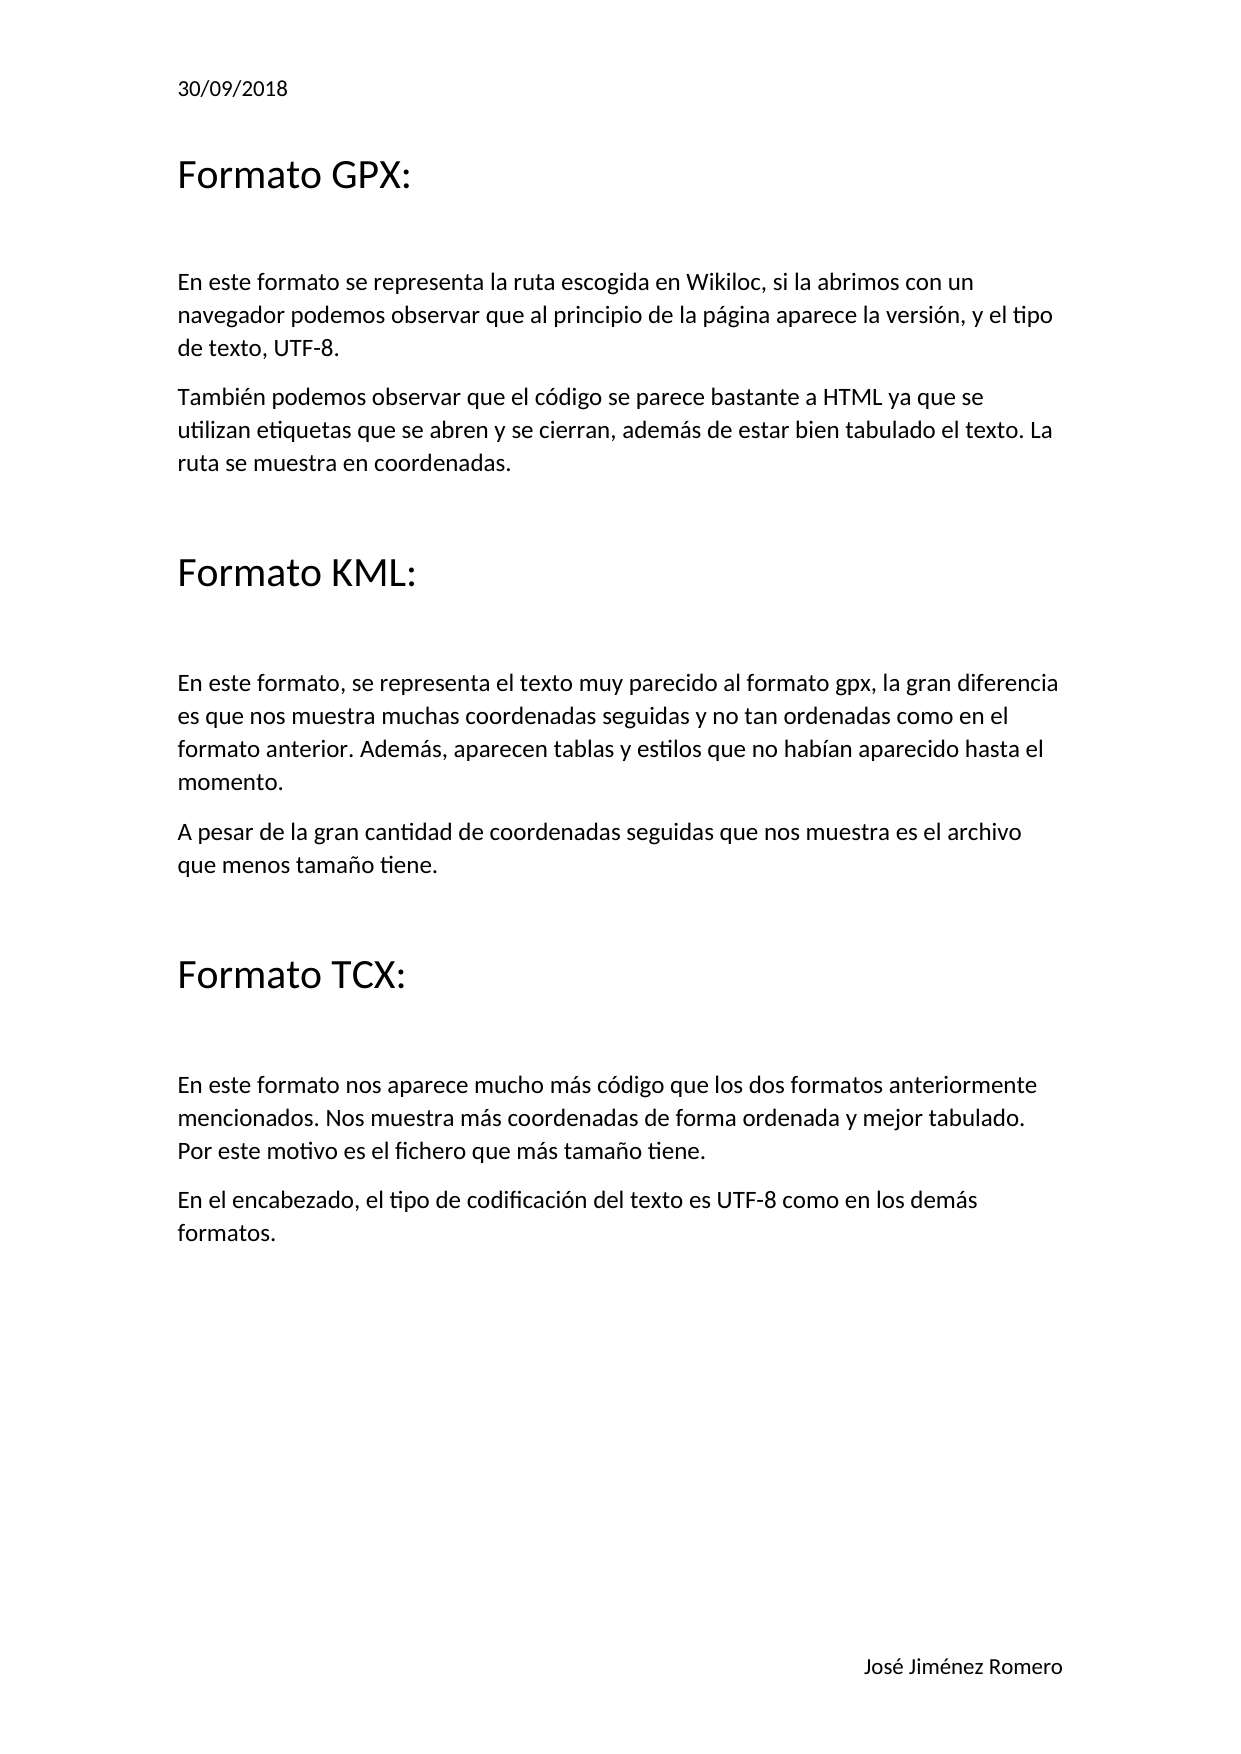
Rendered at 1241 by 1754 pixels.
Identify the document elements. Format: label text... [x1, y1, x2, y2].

text En el encabezado, el tipo de codificación del texto es UTF-8 como en los demás formatos. [177, 1184, 1063, 1248]
text A pesar de la gran cantidad de coordenadas seguidas que nos muestra es el archivo que menos tamaño tiene. [177, 816, 1063, 879]
text En este formato, se representa el texto muy parecido al formato gpx, la gran diferencia es que nos muestra muchas coordenadas seguidas y no tan ordenadas como en el formato anterior. Además, aparecen tablas y estilos que no habían aparecido hasta el momento. [177, 668, 1063, 797]
text Formato TCX: [177, 948, 1063, 999]
text Formato GPX: [177, 148, 1063, 198]
text En este formato nos aparece mucho más código que los dos formatos anteriormente mencionados. Nos muestra más coordenadas de forma ordenada y mejor tabulado. Por este motivo es el fichero que más tamaño tiene. [177, 1069, 1063, 1166]
text Formato KML: [177, 546, 1063, 597]
text En este formato se representa la ruta escogida en Wikiloc, si la abrimos con un navegador podemos observar que al principio de la página aparece la versión, y el tipo de texto, UTF-8. [177, 266, 1063, 362]
text También podemos observar que el código se parece bastante a HTML ya que se utilizan etiquetas que se abren y se cierran, además de estar bien tabulado el texto. La ruta se muestra en coordenadas. [177, 381, 1063, 478]
